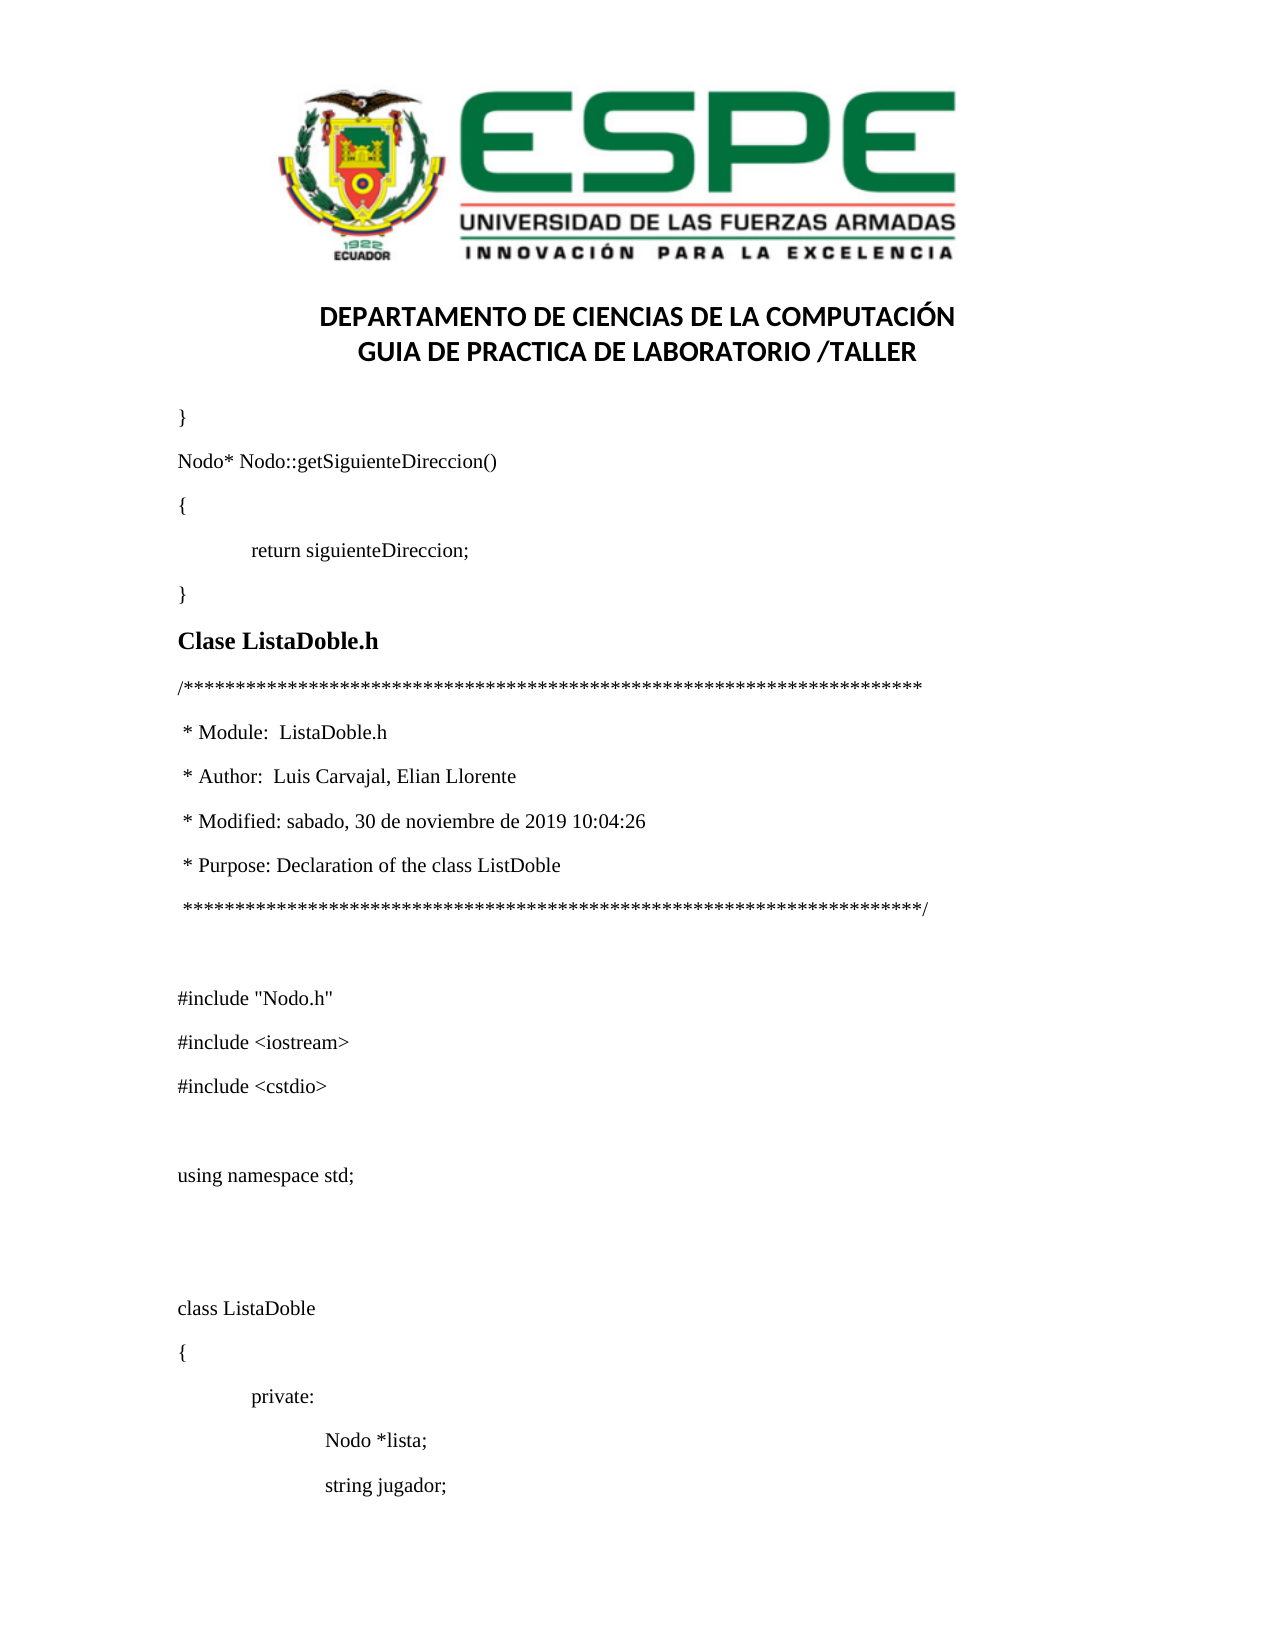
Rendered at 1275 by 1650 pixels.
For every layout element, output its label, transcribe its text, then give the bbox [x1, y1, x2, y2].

text #include <cstdio> [177, 1074, 1098, 1098]
text string jugador; [177, 1473, 1098, 1497]
text * Module: ListaDoble.h [177, 720, 1098, 744]
text * Modified: sabado, 30 de noviembre de 2019 10:04:26 [177, 809, 1098, 833]
picture [254, 74, 972, 280]
text using namespace std; [177, 1163, 1098, 1187]
text * Purpose: Declaration of the class ListDoble [177, 853, 1098, 877]
text ***********************************************************************/ [177, 897, 1098, 921]
text Clase ListaDoble.h [177, 626, 1098, 655]
text /*********************************************************************** [177, 676, 1098, 700]
text #include <iostream> [177, 1030, 1098, 1054]
text Nodo* Nodo::getSiguienteDireccion() [177, 449, 1098, 473]
text Nodo *lista; [177, 1428, 1098, 1452]
text * Author: Luis Carvajal, Elian Llorente [177, 764, 1098, 788]
text class ListaDoble [177, 1296, 1098, 1320]
text private: [177, 1384, 1098, 1408]
text } [177, 405, 1098, 429]
text #include "Nodo.h" [177, 986, 1098, 1010]
text { [177, 1340, 1098, 1364]
text } [177, 582, 1098, 606]
text return siguienteDireccion; [177, 538, 1098, 562]
text { [177, 493, 1098, 517]
